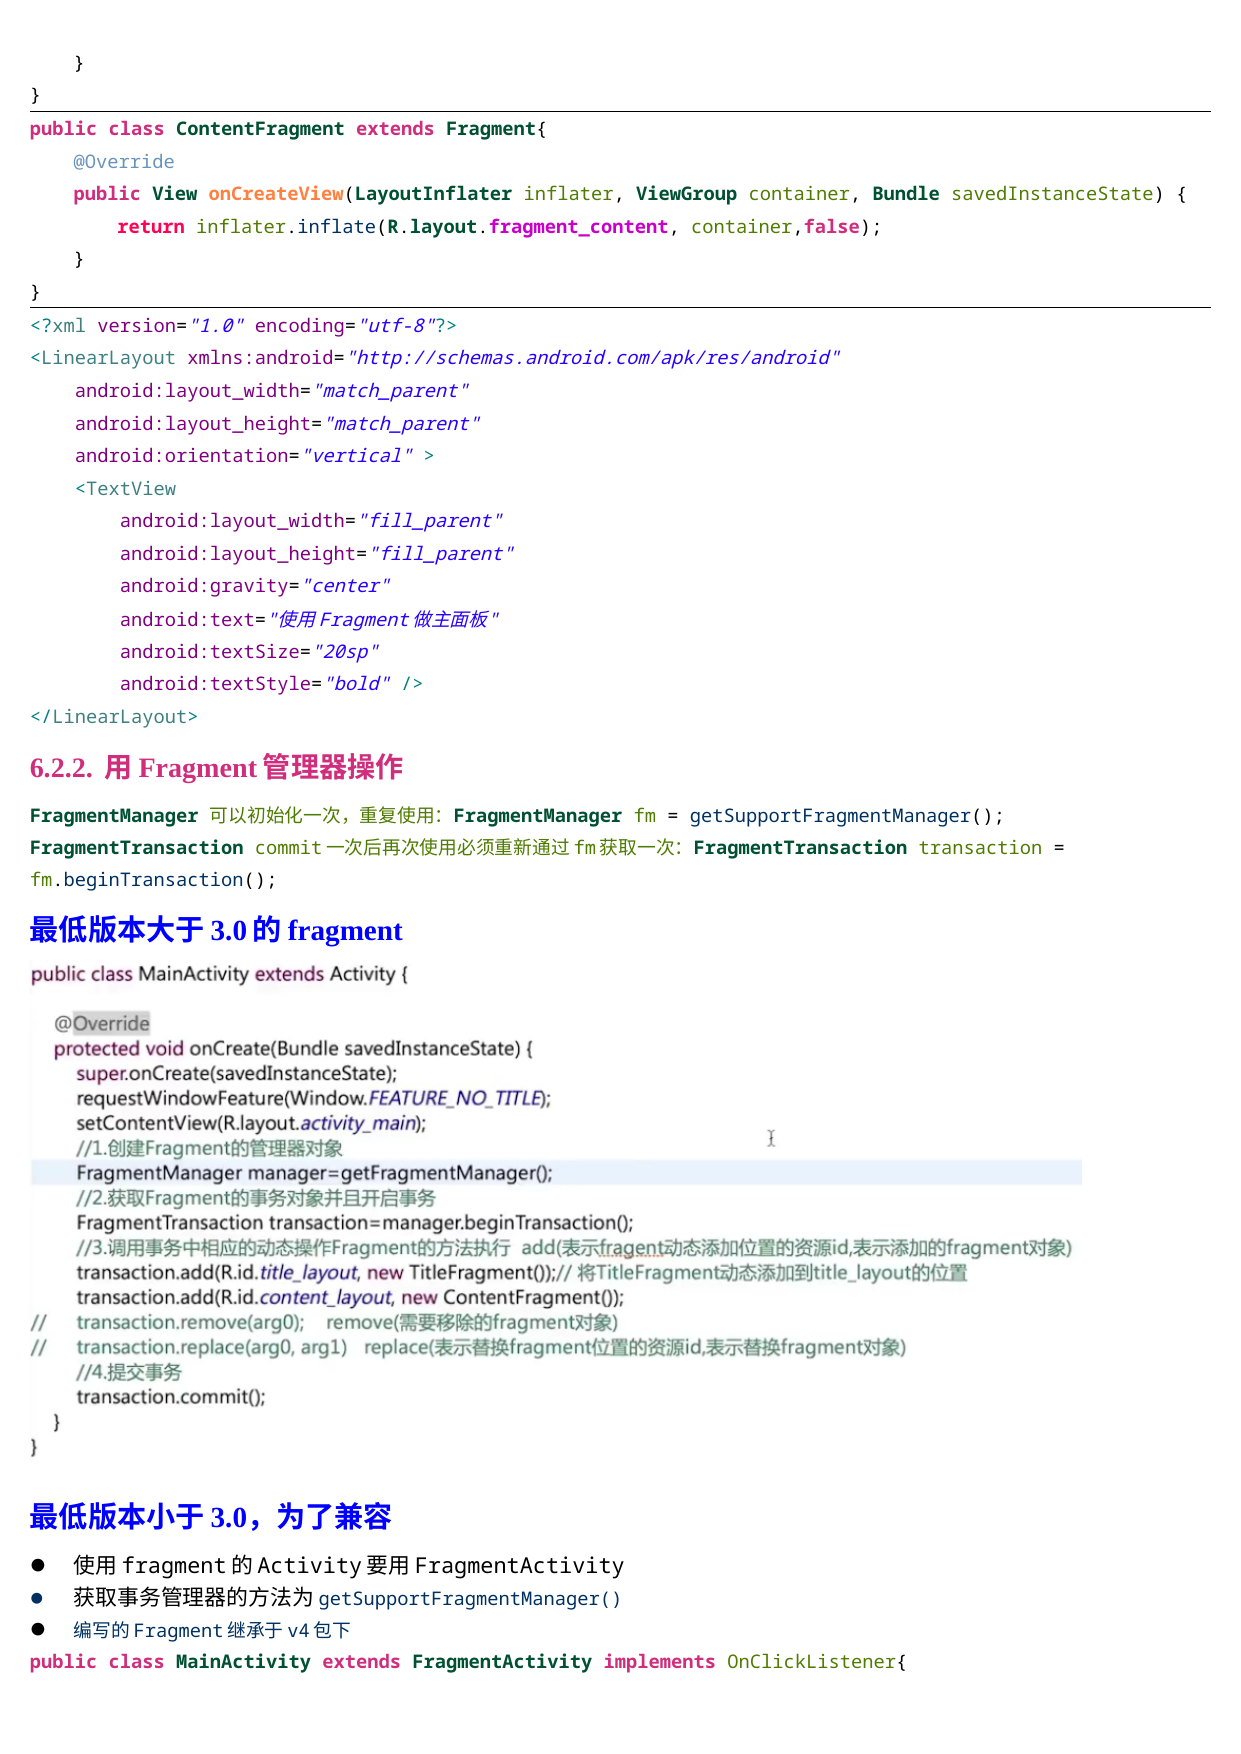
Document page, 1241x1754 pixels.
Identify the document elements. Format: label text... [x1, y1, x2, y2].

text android:textSize="20sp" [29, 634, 1211, 667]
list 编写的Fragment继承于v4包下 [29, 1613, 1211, 1645]
text <TextView [29, 471, 1211, 504]
list </LinearLayout> [29, 700, 1211, 732]
text android:orientation="vertical" > [29, 439, 1211, 471]
text return inflater.inflate(R.layout.fragment_content, container,false); [29, 209, 1211, 242]
text FragmentManager 可以初始化一次，重复使用：FragmentManager fm = getSupportFragmentManager(); [29, 797, 1211, 830]
text } [29, 242, 1211, 275]
text 最低版本小于3.0，为了兼容 [29, 1482, 1211, 1547]
subtitle 用Fragment管理器操作 [29, 732, 1211, 797]
text <?xml version="1.0" encoding="utf-8"?> [29, 308, 1211, 341]
text android:layout_width="fill_parent" [29, 504, 1211, 537]
text android:textStyle="bold" /> [29, 667, 1211, 700]
text <LinearLayout xmlns:android="http://schemas.android.com/apk/res/android" [29, 341, 1211, 374]
list } [29, 275, 1211, 308]
text public View onCreateView(LayoutInflater inflater, ViewGroup container, Bundle savedInstanceState) { [29, 177, 1211, 209]
text android:layout_height="match_parent" [29, 406, 1211, 439]
text 最低版本大于3.0的fragment [29, 895, 1211, 961]
list 使用fragment的Activity要用FragmentActivity [29, 1547, 1211, 1580]
text @Override [29, 144, 1211, 177]
list } [29, 78, 1211, 112]
picture [29, 960, 1083, 1463]
text android:gravity="center" [29, 569, 1211, 602]
text android:layout_width="match_parent" [29, 374, 1211, 406]
list 获取事务管理器的方法为getSupportFragmentManager() [29, 1580, 1211, 1613]
text public class ContentFragment extends Fragment{ [29, 112, 1211, 144]
text } [29, 46, 1211, 78]
text android:layout_height="fill_parent" [29, 537, 1211, 569]
text android:text="使用Fragment做主面板" [29, 602, 1211, 634]
text FragmentTransaction commit一次后再次使用必须重新通过fm获取一次：FragmentTransaction transaction = fm.beginTransaction(); [29, 830, 1211, 895]
text public class MainActivity extends FragmentActivity implements OnClickListener{ [29, 1645, 1211, 1678]
